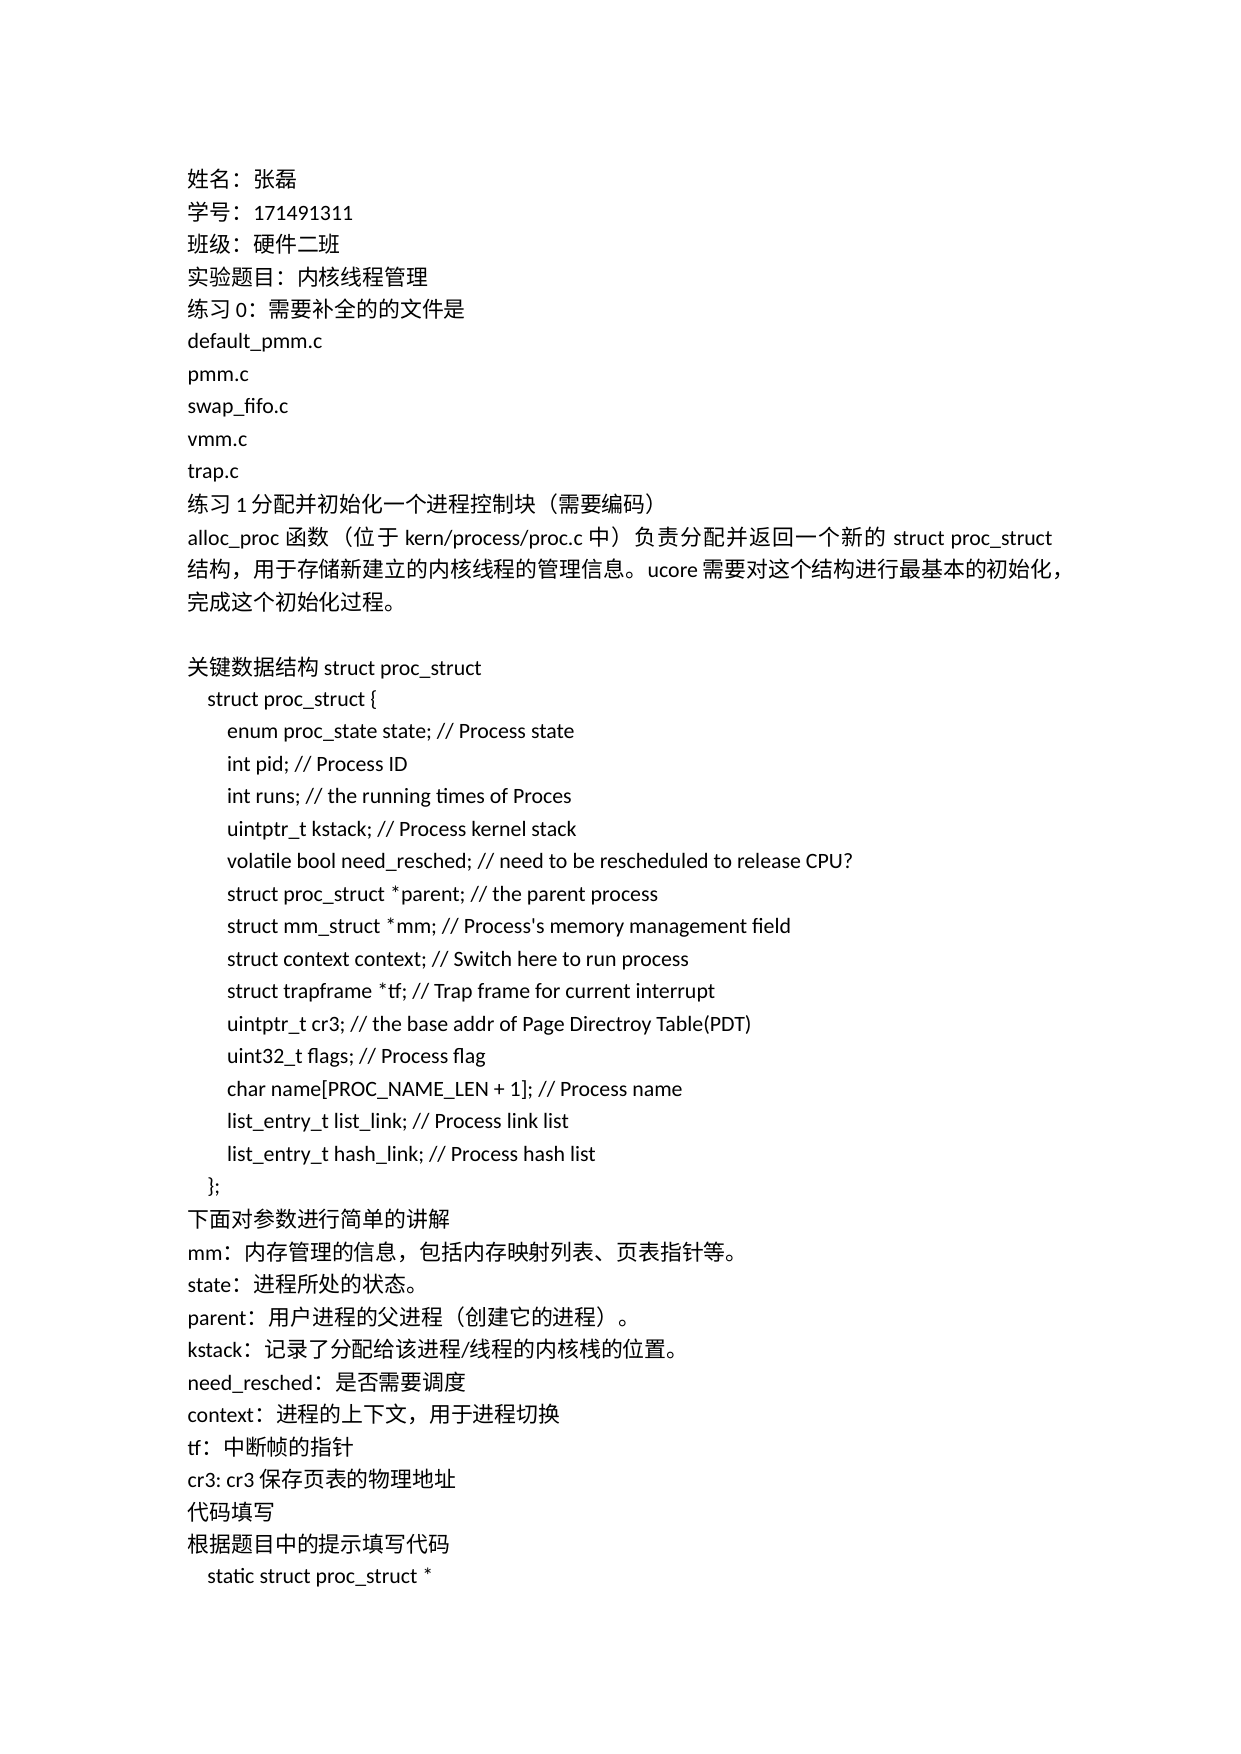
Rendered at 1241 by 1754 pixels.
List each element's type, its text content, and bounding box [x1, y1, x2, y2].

text volatile bool need_resched; // need to be rescheduled to release CPU? [187, 844, 1053, 877]
text static struct proc_struct * [187, 1559, 1053, 1592]
text struct proc_struct { [187, 682, 1053, 714]
text 班级：硬件二班 [187, 227, 1053, 259]
text kstack：记录了分配给该进程/线程的内核桟的位置。 [187, 1332, 1053, 1364]
text 下面对参数进行简单的讲解 [187, 1202, 1053, 1234]
text int runs; // the running times of Proces [187, 779, 1053, 812]
text struct trapframe *tf; // Trap frame for current interrupt [187, 974, 1053, 1007]
text 练习0：需要补全的的文件是 [187, 292, 1053, 324]
text need_resched：是否需要调度 [187, 1364, 1053, 1397]
text int pid; // Process ID [187, 747, 1053, 779]
text list_entry_t hash_link; // Process hash list [187, 1137, 1053, 1169]
text alloc_proc函数（位于kern/process/proc.c中）负责分配并返回一个新的struct proc_struct结构，用于存储新建立的内核线程的管理信息。ucore需要对这个结构进行最基本的初始化，完成这个初始化过程。 [187, 519, 1053, 617]
text char name[PROC_NAME_LEN + 1]; // Process name [187, 1072, 1053, 1104]
text vmm.c [187, 422, 1053, 454]
text pmm.c [187, 357, 1053, 389]
text state：进程所处的状态。 [187, 1267, 1053, 1299]
text struct context context; // Switch here to run process [187, 942, 1053, 974]
text struct mm_struct *mm; // Process's memory management field [187, 909, 1053, 942]
text enum proc_state state; // Process state [187, 714, 1053, 747]
text uint32_t flags; // Process flag [187, 1039, 1053, 1072]
text uintptr_t cr3; // the base addr of Page Directroy Table(PDT) [187, 1007, 1053, 1039]
text tf：中断帧的指针 [187, 1429, 1053, 1462]
text default_pmm.c [187, 324, 1053, 357]
text mm：内存管理的信息，包括内存映射列表、页表指针等。 [187, 1234, 1053, 1267]
text trap.c [187, 454, 1053, 487]
text 学号：171491311 [187, 194, 1053, 227]
text swap_fifo.c [187, 389, 1053, 422]
text context：进程的上下文，用于进程切换 [187, 1397, 1053, 1429]
text cr3: cr3 保存页表的物理地址 [187, 1462, 1053, 1494]
text 实验题目：内核线程管理 [187, 259, 1053, 292]
text 姓名：张磊 [187, 162, 1053, 194]
text uintptr_t kstack; // Process kernel stack [187, 812, 1053, 844]
text }; [187, 1169, 1053, 1202]
text list_entry_t list_link; // Process link list [187, 1104, 1053, 1137]
text parent：用户进程的父进程（创建它的进程）。 [187, 1299, 1053, 1332]
text 练习1 分配并初始化一个进程控制块（需要编码） [187, 487, 1053, 519]
text 根据题目中的提示填写代码 [187, 1527, 1053, 1559]
text struct proc_struct *parent; // the parent process [187, 877, 1053, 909]
text 关键数据结构 struct proc_struct [187, 649, 1053, 682]
text 代码填写 [187, 1494, 1053, 1527]
